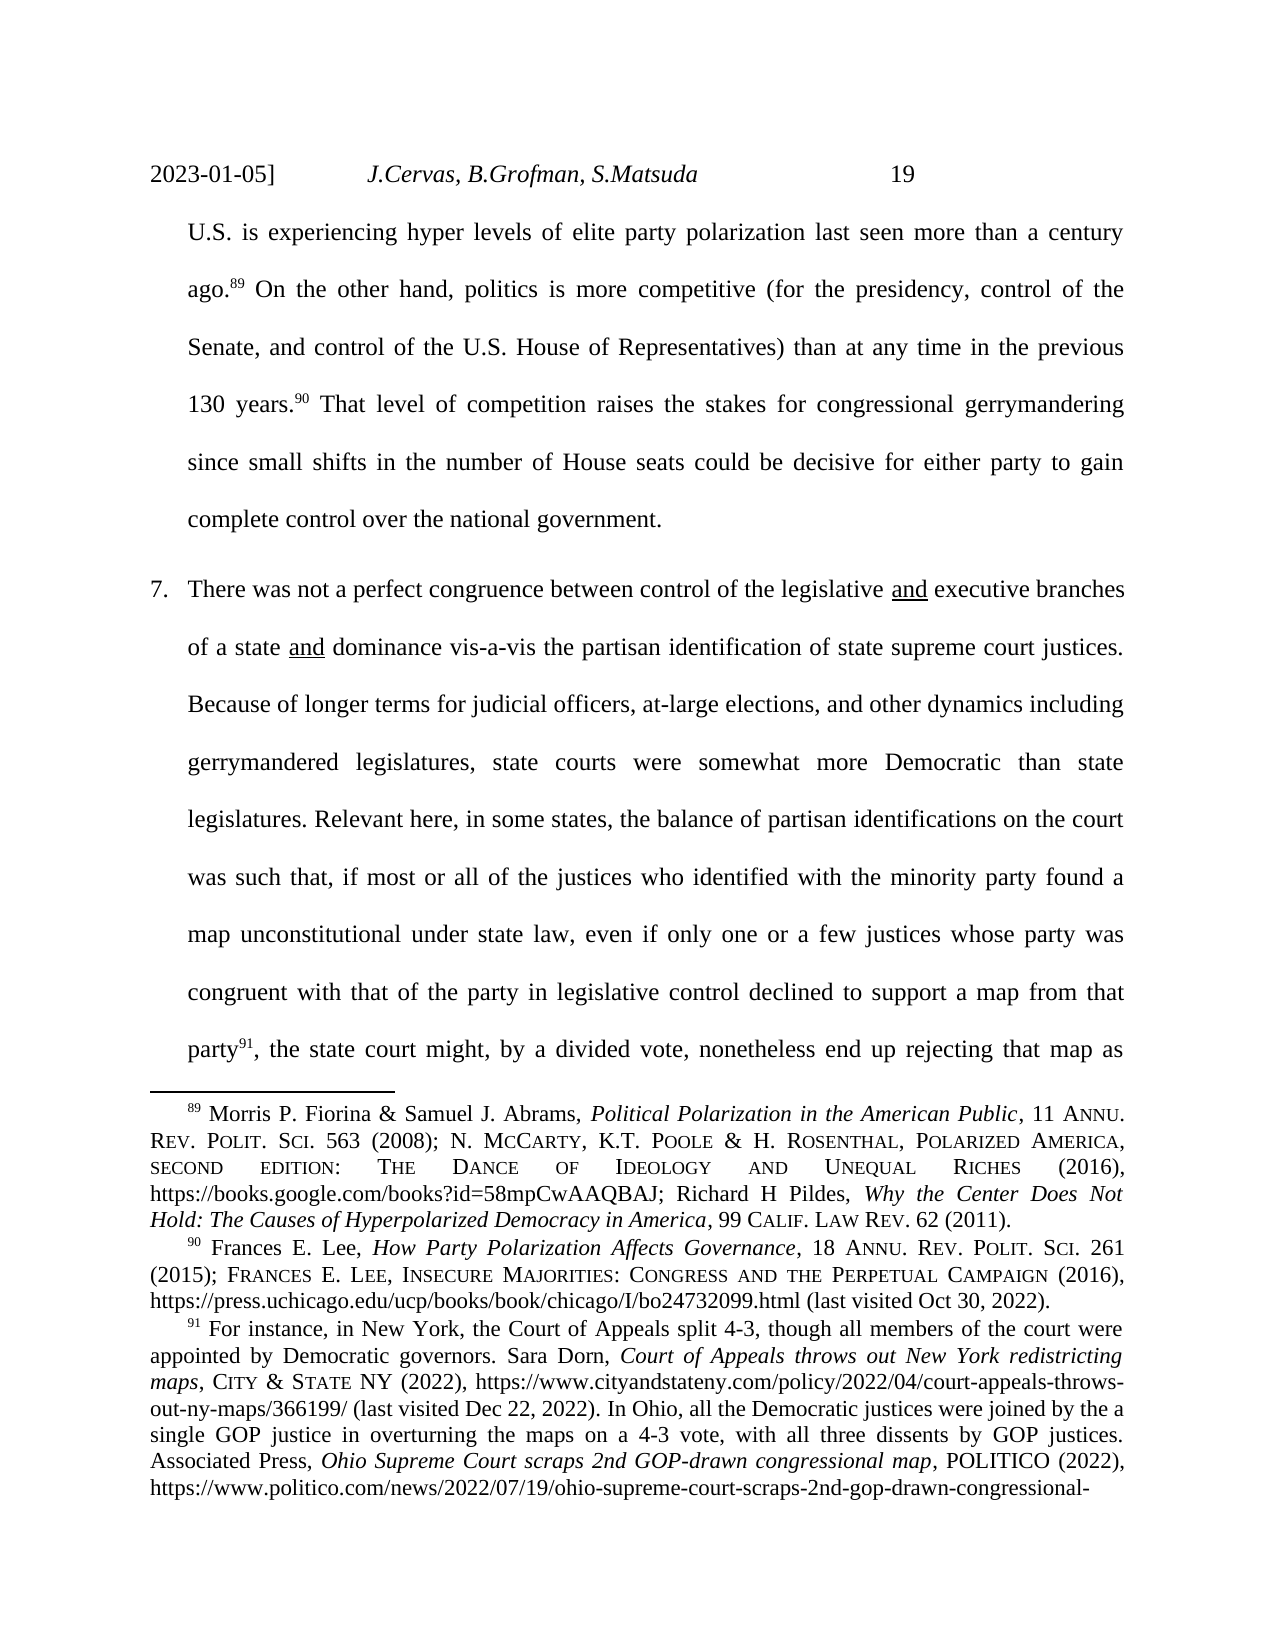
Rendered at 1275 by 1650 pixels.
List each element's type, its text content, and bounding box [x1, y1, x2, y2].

list There was not a perfect congruence between control of the legislative and executive branches of a state and dominance vis-a-vis the partisan identification of state supreme court justices. Because of longer terms for judicial officers, at-large elections, and other dynamics including gerrymandered legislatures, state courts were somewhat more Democratic than state legislatures. Relevant here, in some states, the balance of partisan identifications on the court was such that, if most or all of the justices who identified with the minority party found a map unconstitutional under state law, even if only one or a few justices whose party was congruent with that of the party in legislative control declined to support a map from that party, the state court might, by a divided vote, nonetheless end up rejecting that map as unconstitutional. [150, 574, 1125, 1063]
list The incentives for partisan gerrymandering increased in the 2020 round. On the one hand, the U.S. is experiencing hyper levels of elite party polarization last seen more than a century ago. On the other hand, politics is more competitive (for the presidency, control of the Senate, and control of the U.S. House of Representatives) than at any time in the previous 130 years. That level of competition raises the stakes for congressional gerrymandering since small shifts in the number of House seats could be decisive for either party to gain complete control over the national government. [150, 217, 1125, 533]
